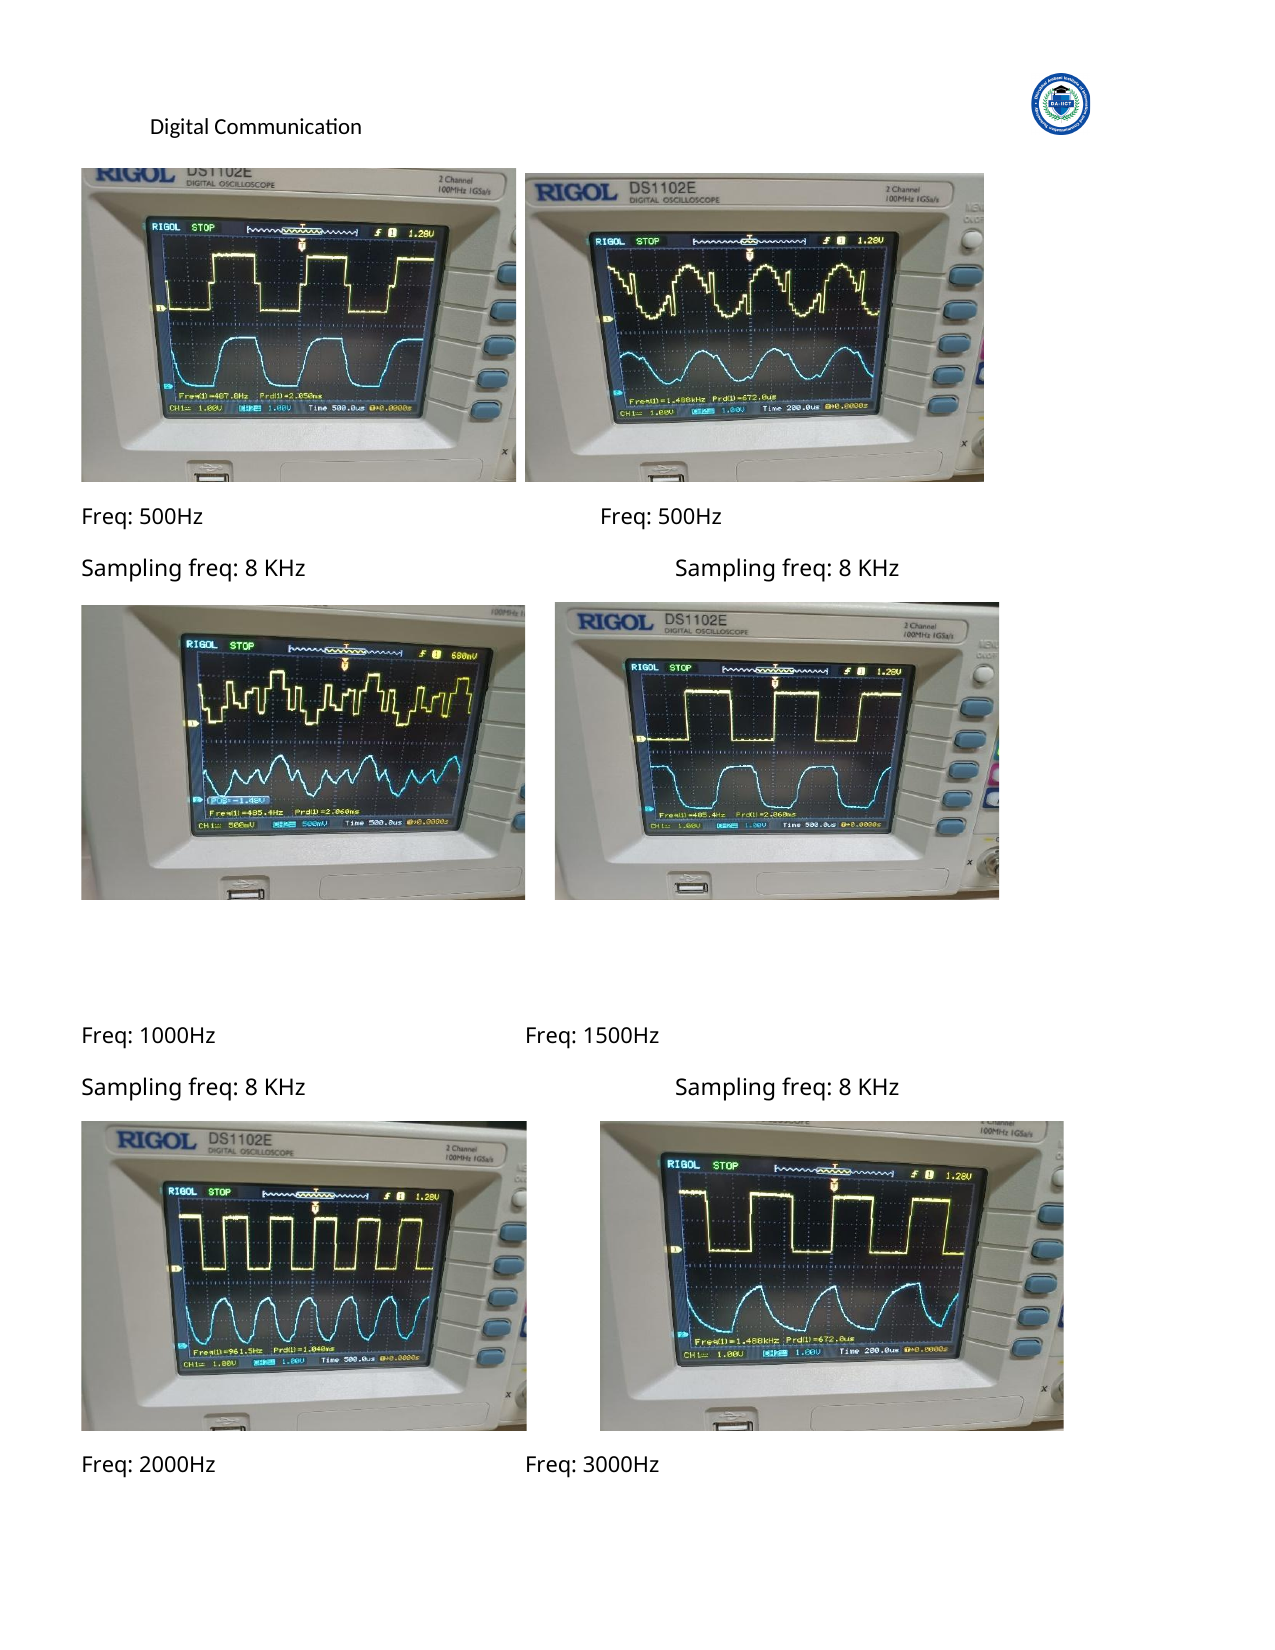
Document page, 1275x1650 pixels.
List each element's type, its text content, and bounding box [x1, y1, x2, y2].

picture [554, 602, 1000, 900]
picture [600, 1121, 1064, 1431]
text Sampling freq: 8 KHz Sampling freq: 8 KHz [81, 1071, 1125, 1102]
text Freq: 500Hz Freq: 500Hz [81, 501, 1125, 531]
picture [81, 168, 517, 482]
text Freq: 1000Hz Freq: 1500Hz [81, 1020, 1125, 1050]
picture [81, 1121, 527, 1431]
picture [81, 605, 525, 900]
picture [525, 173, 984, 482]
picture [1031, 73, 1091, 135]
text Freq: 2000Hz Freq: 3000Hz [81, 1449, 1125, 1479]
text Sampling freq: 8 KHz Sampling freq: 8 KHz [81, 552, 1125, 583]
